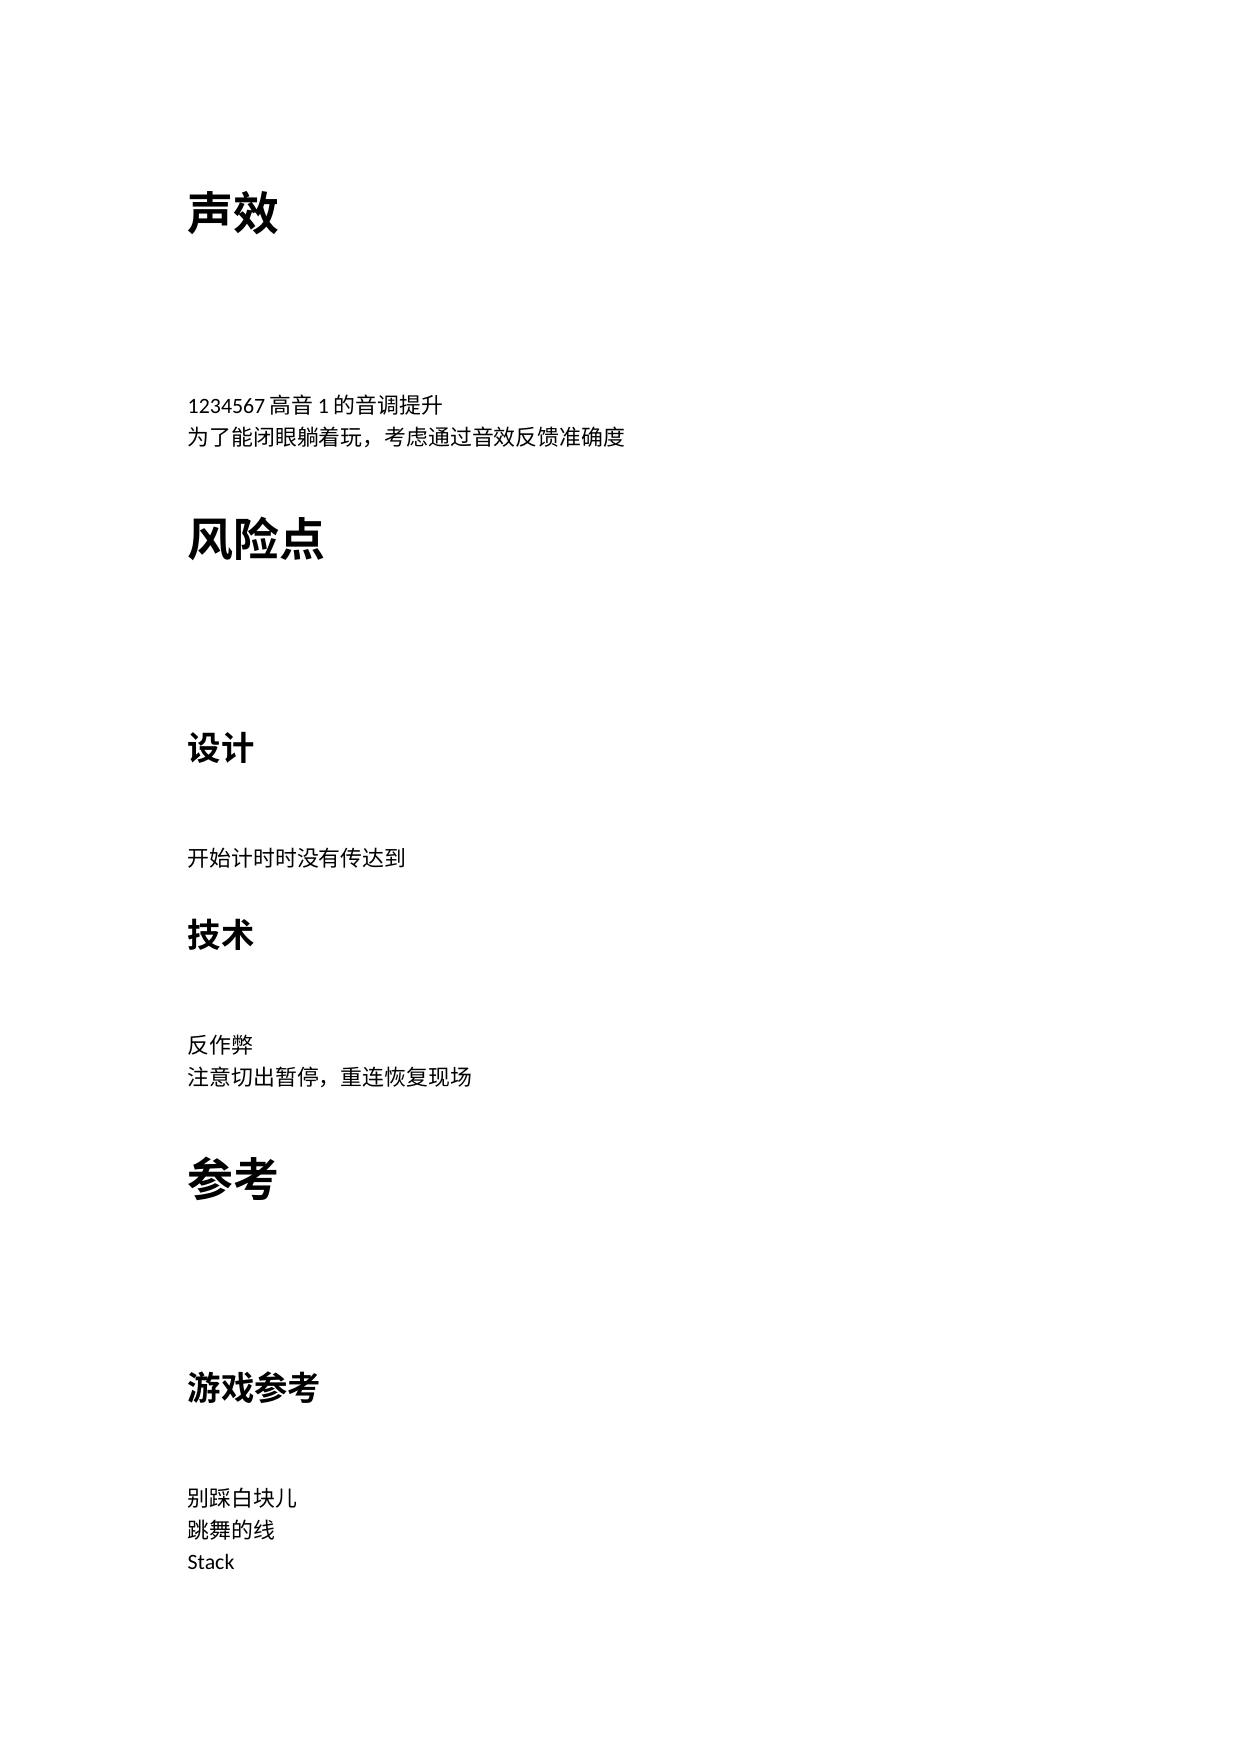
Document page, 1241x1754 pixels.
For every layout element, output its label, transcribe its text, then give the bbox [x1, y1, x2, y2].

text 别踩白块儿 [187, 1480, 1053, 1513]
subtitle 游戏参考 [187, 1353, 1053, 1418]
text Stack [187, 1545, 1053, 1578]
subtitle 参考 [187, 1128, 1053, 1225]
text 注意切出暂停，重连恢复现场 [187, 1060, 1053, 1092]
text 1234567高音1的音调提升 [187, 387, 1053, 420]
subtitle 声效 [187, 162, 1053, 259]
subtitle 风险点 [187, 488, 1053, 585]
text 为了能闭眼躺着玩，考虑通过音效反馈准确度 [187, 420, 1053, 452]
text 开始计时时没有传达到 [187, 840, 1053, 873]
subtitle 技术 [187, 900, 1053, 965]
text 跳舞的线 [187, 1513, 1053, 1545]
subtitle 设计 [187, 713, 1053, 778]
text 反作弊 [187, 1027, 1053, 1060]
